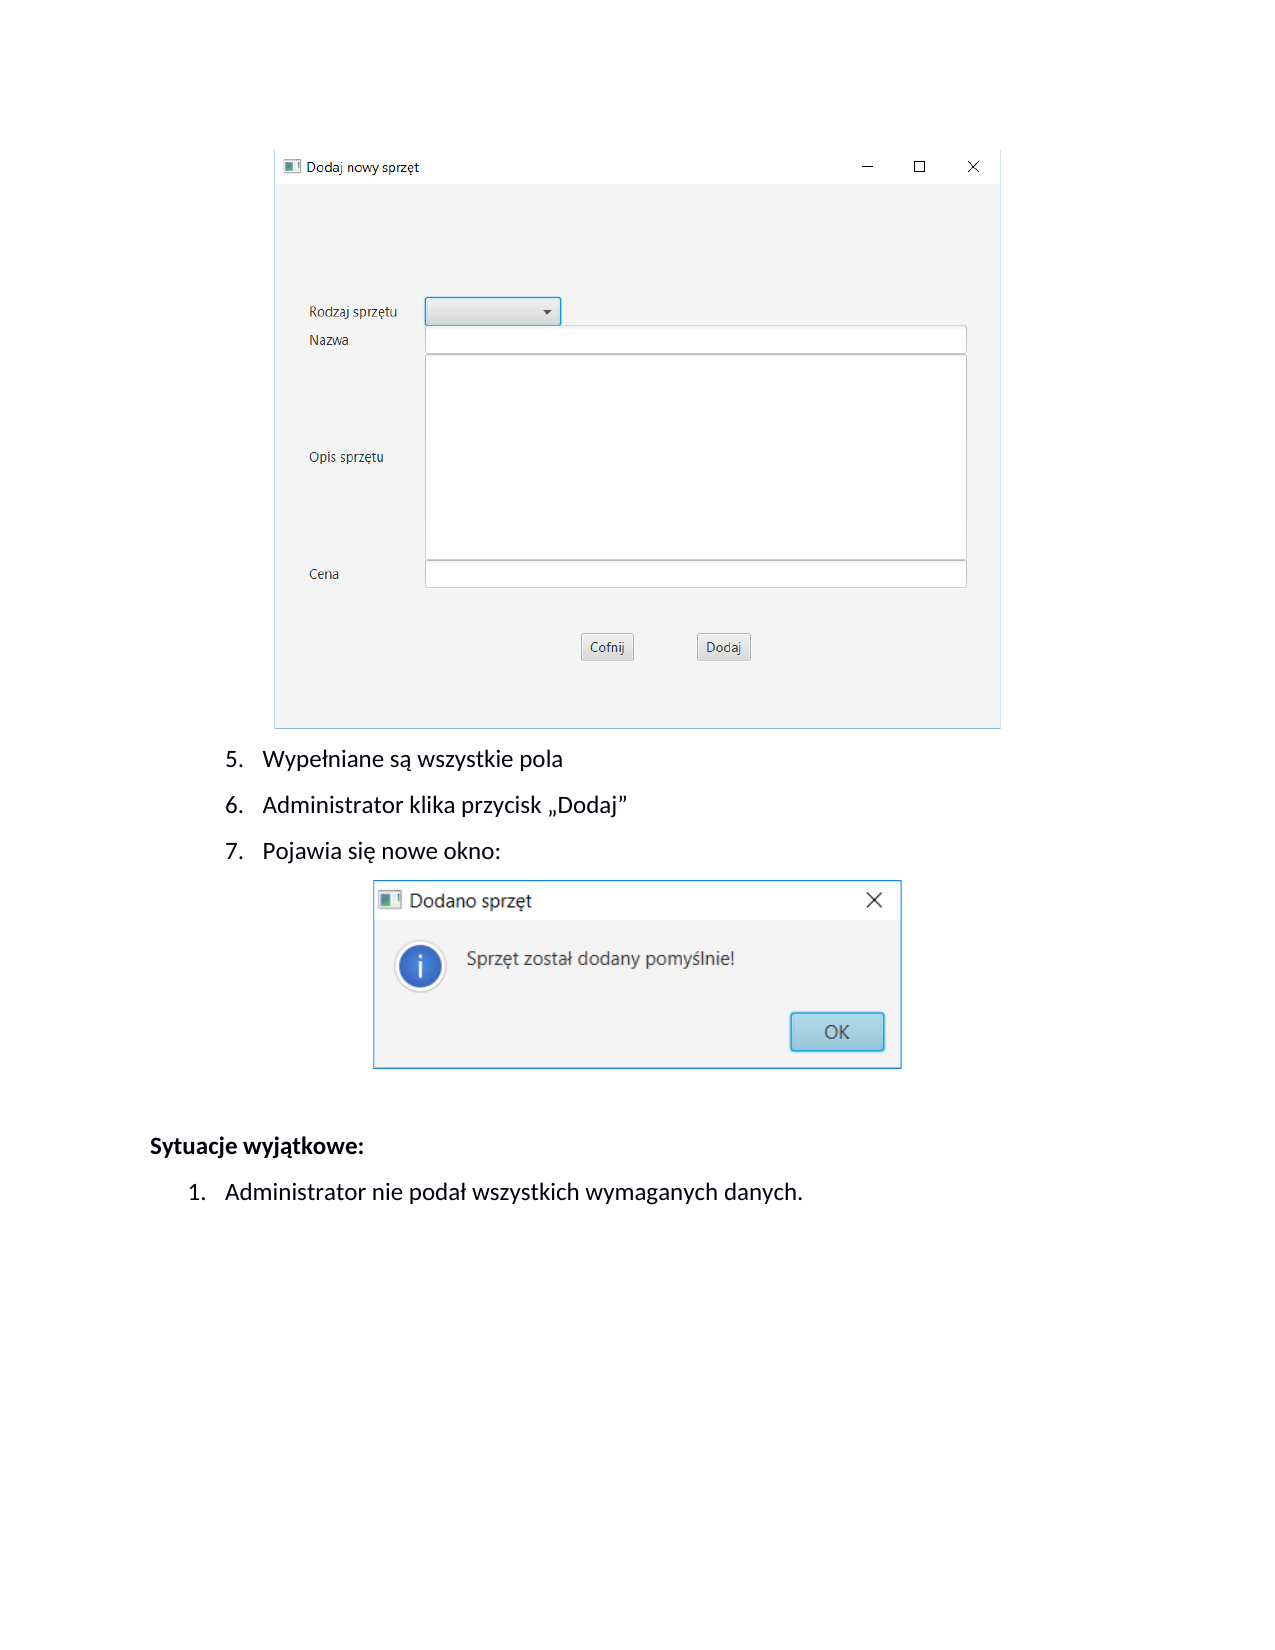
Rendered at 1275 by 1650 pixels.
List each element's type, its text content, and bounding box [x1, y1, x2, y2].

list Pojawia się nowe okno: [225, 835, 1125, 865]
list Administrator klika przycisk „Dodaj” [225, 789, 1125, 820]
text Sytuacje wyjątkowe: [150, 1130, 1125, 1160]
picture [274, 150, 1001, 729]
list Wypełniane są wszystkie pola [225, 743, 1125, 774]
list Administrator nie podał wszystkich wymaganych danych. [187, 1176, 1125, 1206]
picture [373, 880, 902, 1069]
